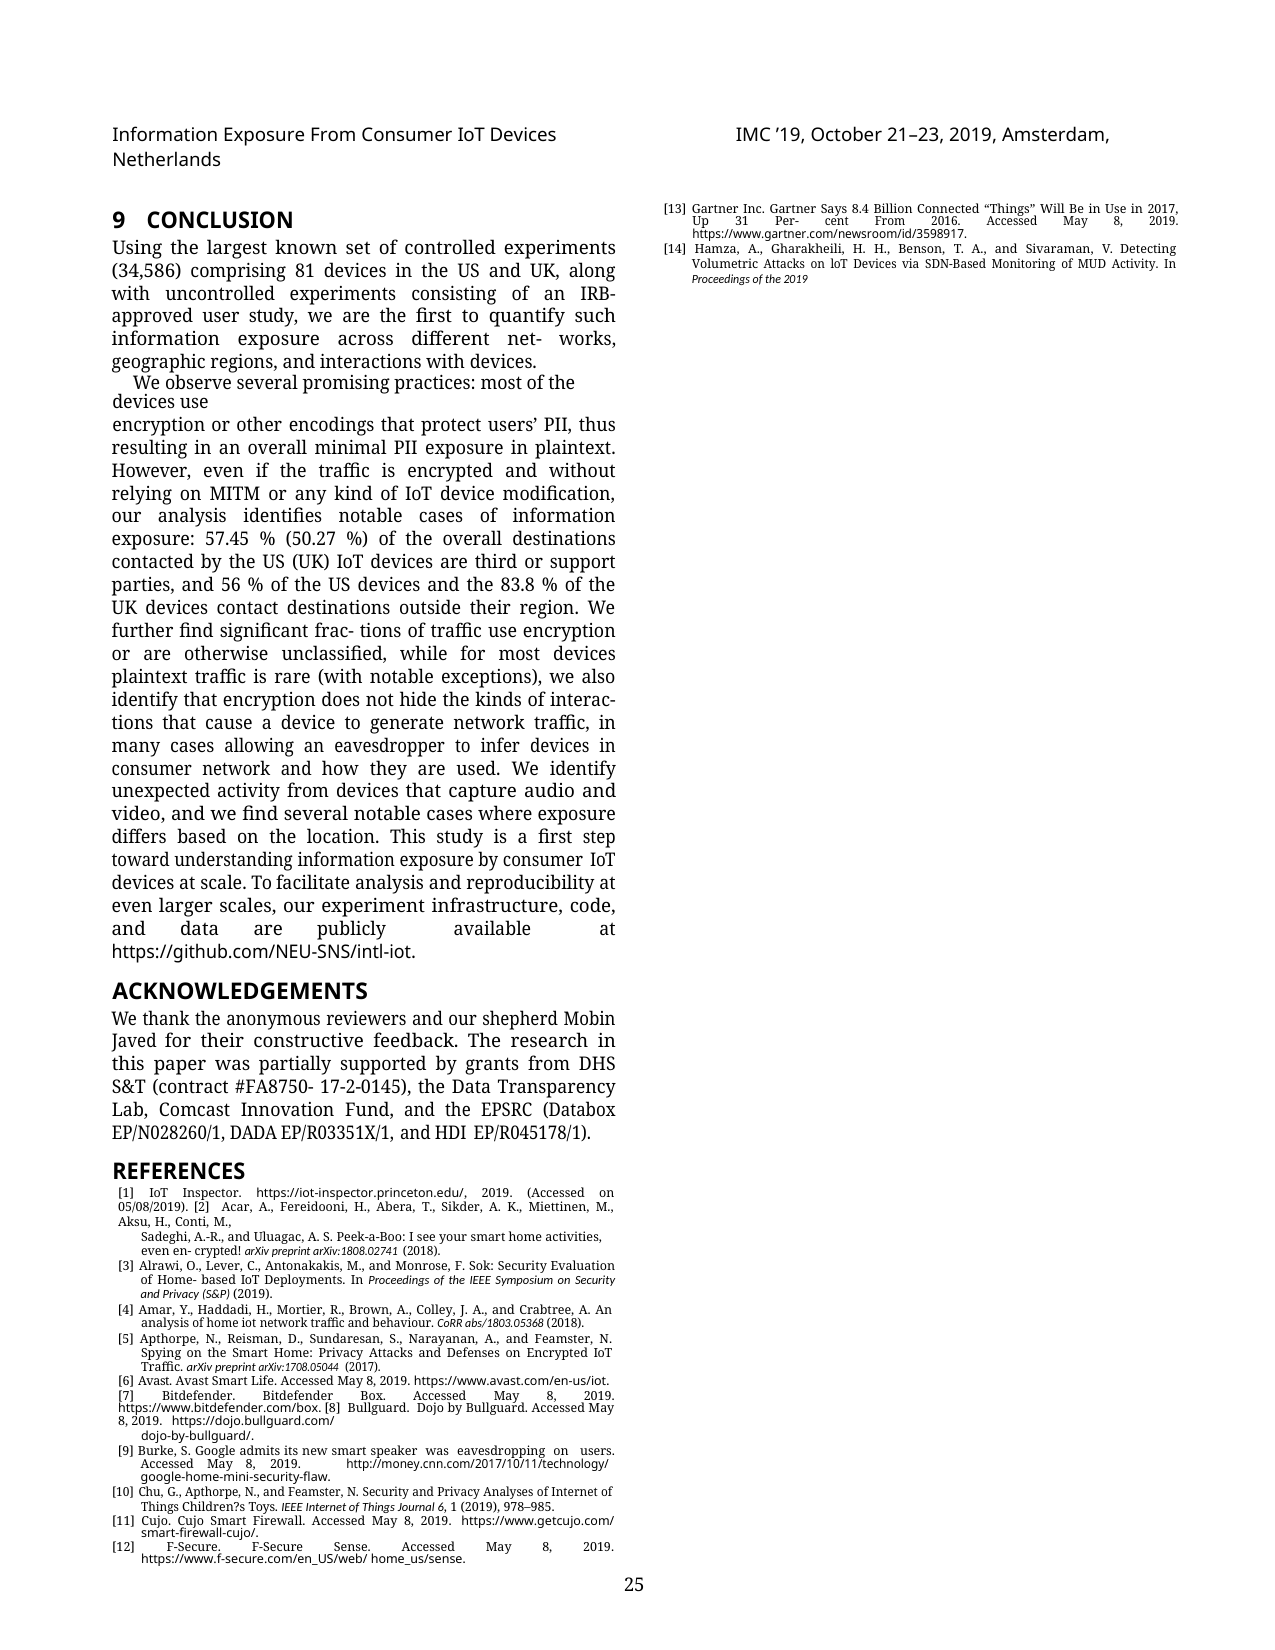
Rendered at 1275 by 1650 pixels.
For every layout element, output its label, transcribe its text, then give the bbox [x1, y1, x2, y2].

text [6] Avast. Avast Smart Life. Accessed May 8, 2019. https://www.avast.com/en-us/iot. [118, 1375, 616, 1388]
text We thank the anonymous reviewers and our shepherd Mobin Javed for their constructive feedback. The research in this paper was partially supported by grants from DHS S&T (contract #FA8750- 17-2-0145), the Data Transparency Lab, Comcast Innovation Fund, and the EPSRC (Databox EP/N028260/1, DADA EP/R03351X/1, and HDI EP/R045178/1). [111, 1007, 616, 1144]
text [14] Hamza, A., Gharakheili, H. H., Benson, T. A., and Sivaraman, V. Detecting Volumetric Attacks on loT Devices via SDN-Based Monitoring of MUD Activity. In Proceedings of the 2019 [663, 242, 1176, 286]
subtitle REFERENCES [112, 1156, 616, 1186]
text [1] IoT Inspector. https://iot-inspector.princeton.edu/, 2019. (Accessed on 05/08/2019). [2] Acar, A., Fereidooni, H., Abera, T., Sikder, A. K., Miettinen, M., Aksu, H., Conti, M., [118, 1186, 614, 1230]
text [4] Amar, Y., Haddadi, H., Mortier, R., Brown, A., Colley, J. A., and Crabtree, A. An analysis of home iot network traffic and behaviour. CoRR abs/1803.05368 (2018). [118, 1303, 613, 1332]
text encryption or other encodings that protect users’ PII, thus resulting in an overall minimal PII exposure in plaintext. However, even if the traffic is encrypted and without relying on MITM or any kind of IoT device modification, our analysis identifies notable cases of information exposure: 57.45 % (50.27 %) of the overall destinations contacted by the US (UK) IoT devices are third or support parties, and 56 % of the US devices and the 83.8 % of the UK devices contact destinations outside their region. We further find significant frac- tions of traffic use encryption or are otherwise unclassified, while for most devices plaintext traffic is rare (with notable exceptions), we also identify that encryption does not hide the kinds of interac- tions that cause a device to generate network traffic, in many cases allowing an eavesdropper to infer devices in consumer network and how they are used. We identify unexpected activity from devices that capture audio and video, and we find several notable cases where exposure differs based on the location. This study is a first step toward understanding information exposure by consumer IoT devices at scale. To facilitate analysis and reproducibility at even larger scales, our experiment infrastructure, code, and data are publicly available at https://github.com/NEU-SNS/intl-iot. [111, 413, 616, 963]
text [5] Apthorpe, N., Reisman, D., Sundaresan, S., Narayanan, A., and Feamster, N. Spying on the Smart Home: Privacy Attacks and Defenses on Encrypted IoT Traffic. arXiv preprint arXiv:1708.05044 (2017). [118, 1332, 613, 1375]
text [3] Alrawi, O., Lever, C., Antonakakis, M., and Monrose, F. Sok: Security Evaluation of Home- based IoT Deployments. In Proceedings of the IEEE Symposium on Security and Privacy (S&P) (2019). [118, 1259, 615, 1303]
text We observe several promising practices: most of the devices use [112, 373, 616, 413]
subtitle ACKNOWLEDGEMENTS [112, 974, 616, 1006]
subtitle CONCLUSION [112, 203, 616, 235]
text [9] Burke, S. Google admits its new smart speaker was eavesdropping on users. Accessed May 8, 2019. http://money.cnn.com/2017/10/11/technology/ google-home-mini-security-flaw. [118, 1445, 615, 1485]
text Sadeghi, A.-R., and Uluagac, A. S. Peek-a-Boo: I see your smart home activities, even en- crypted! arXiv preprint arXiv:1808.02741 (2018). [141, 1230, 616, 1259]
text Information Exposure From Consumer IoT Devices IMC ’19, October 21–23, 2019, Amsterdam, Netherlands [112, 121, 1179, 172]
text [10] Chu, G., Apthorpe, N., and Feamster, N. Security and Privacy Analyses of Internet of Things Children?s Toys. IEEE Internet of Things Journal 6, 1 (2019), 978–985. [112, 1485, 613, 1514]
text [12] F-Secure. F-Secure Sense. Accessed May 8, 2019. https://www.f-secure.com/en_US/web/ home_us/sense. [112, 1541, 614, 1567]
text [11] Cujo. Cujo Smart Firewall. Accessed May 8, 2019. https://www.getcujo.com/ smart-firewall-cujo/. [112, 1514, 614, 1541]
text [7] Bitdefender. Bitdefender Box. Accessed May 8, 2019. https://www.bitdefender.com/box. [8] Bullguard. Dojo by Bullguard. Accessed May 8, 2019. https://dojo.bullguard.com/ [118, 1389, 615, 1429]
text [13] Gartner Inc. Gartner Says 8.4 Billion Connected “Things” Will Be in Use in 2017, Up 31 Per- cent From 2016. Accessed May 8, 2019. https://www.gartner.com/newsroom/id/3598917. [663, 203, 1178, 242]
text dojo-by-bullguard/. [141, 1429, 616, 1444]
text Using the largest known set of controlled experiments (34,586) comprising 81 devices in the US and UK, along with uncontrolled experiments consisting of an IRB-approved user study, we are the first to quantify such information exposure across different net- works, geographic regions, and interactions with devices. [111, 236, 616, 373]
